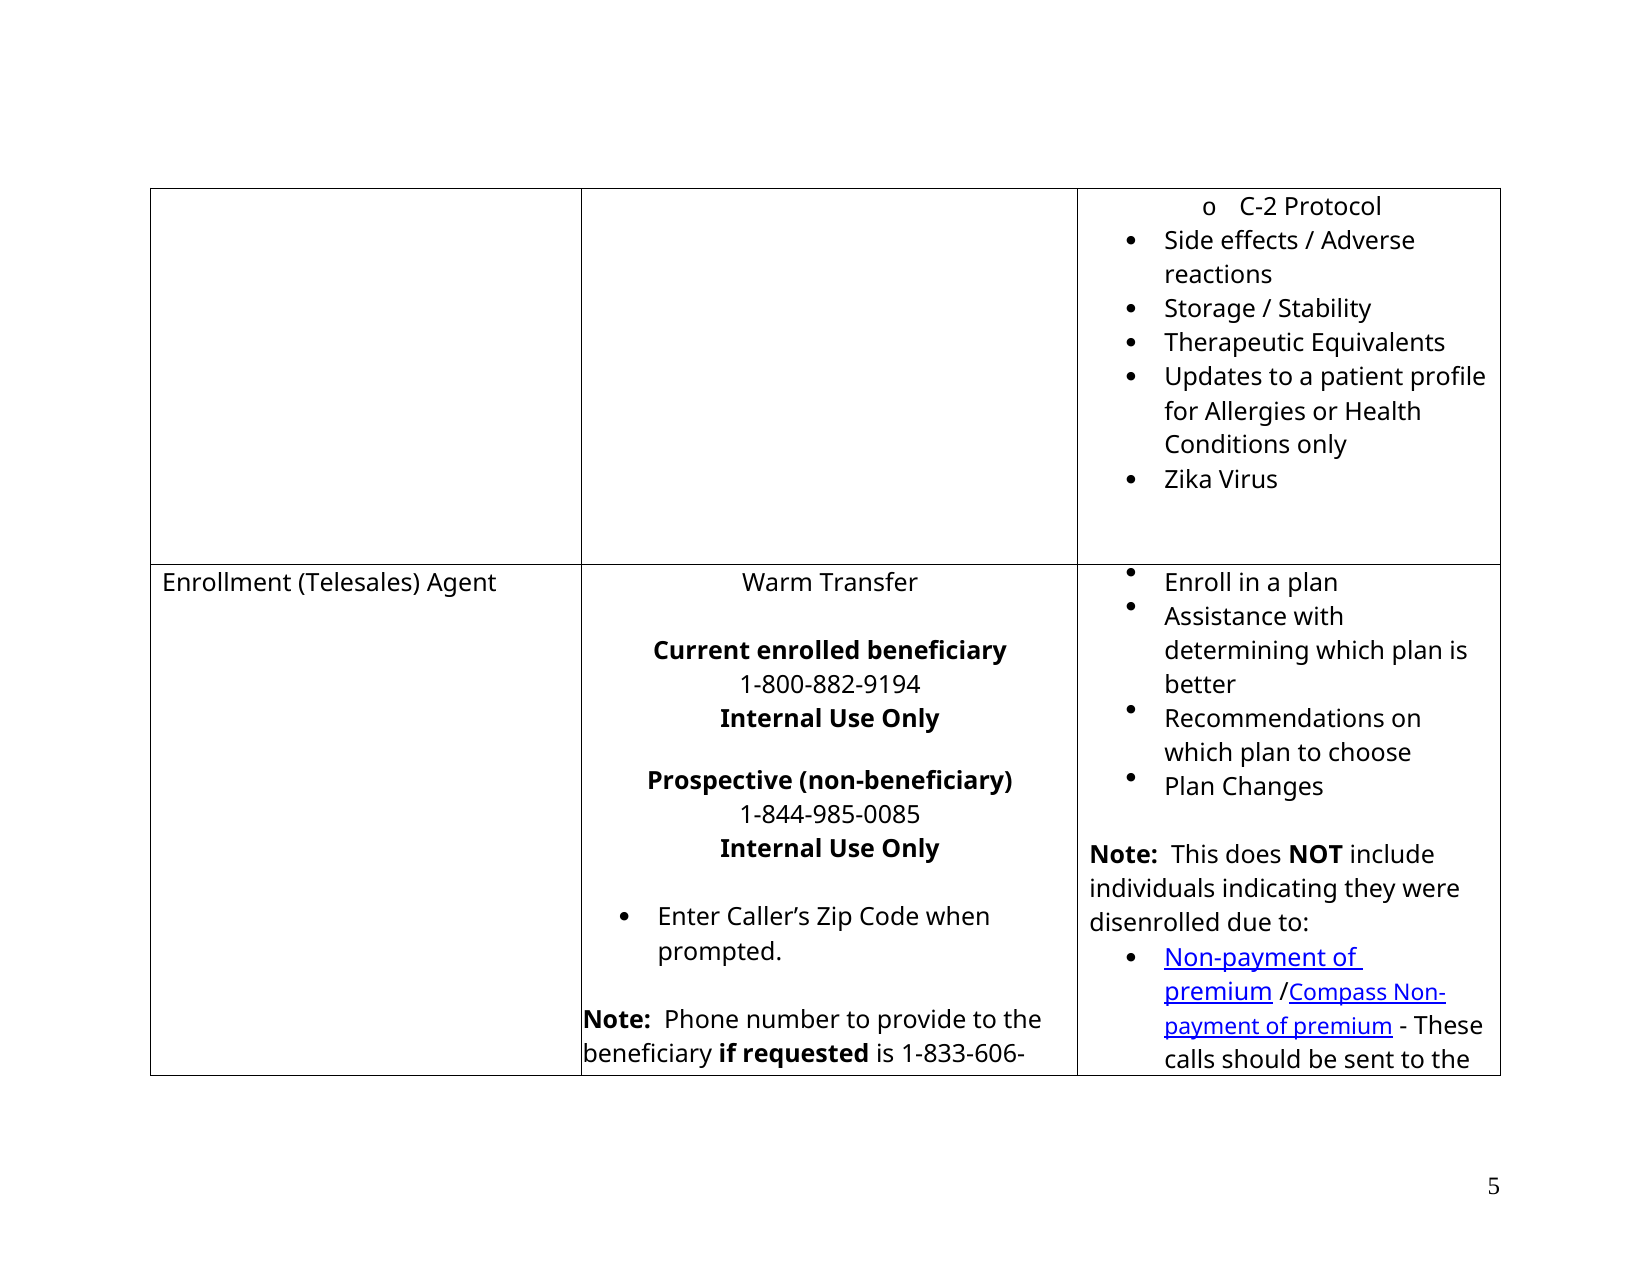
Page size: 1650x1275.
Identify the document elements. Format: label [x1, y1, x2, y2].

table_cell [151, 565, 581, 1075]
table_cell [151, 189, 581, 563]
table_cell [582, 189, 1077, 563]
table_cell [1078, 189, 1500, 563]
table_cell [1078, 565, 1500, 1075]
table_cell [582, 565, 1077, 1075]
